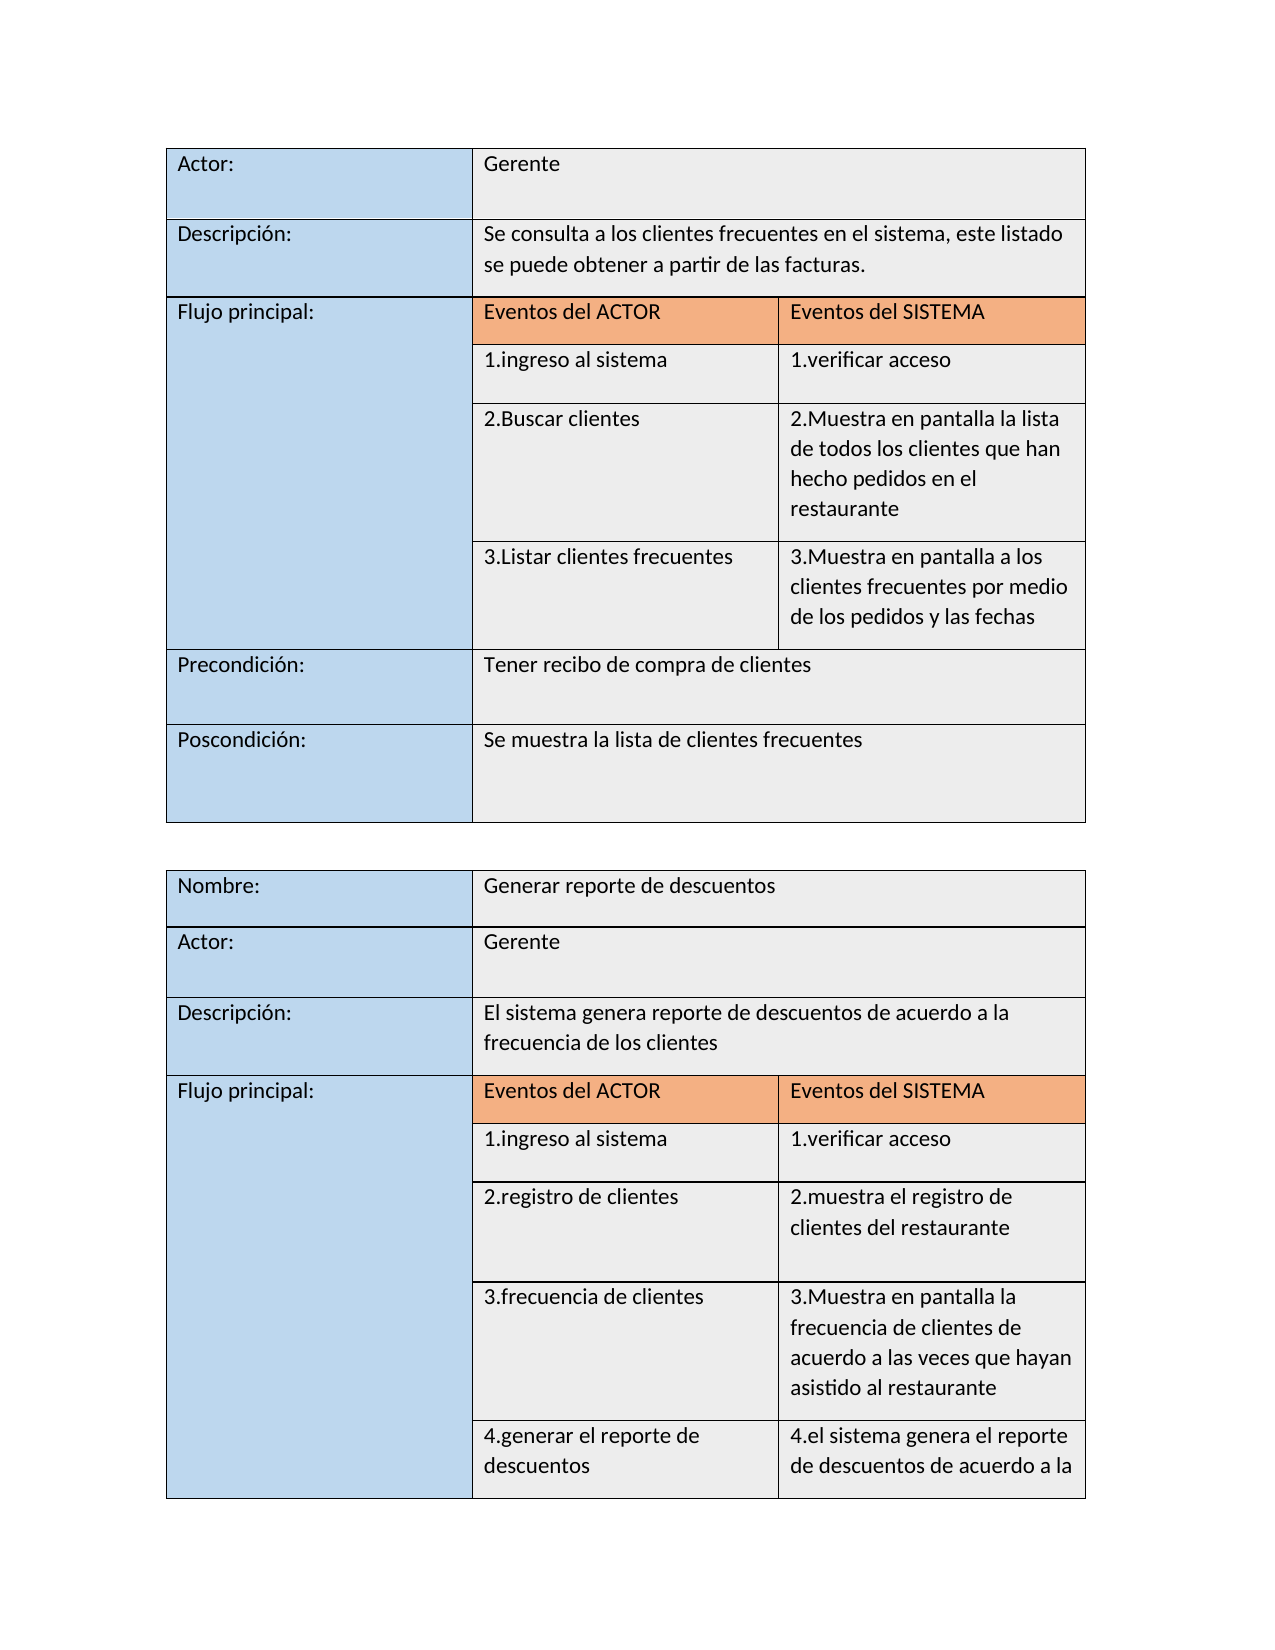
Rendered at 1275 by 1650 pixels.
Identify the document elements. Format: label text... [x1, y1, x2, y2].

table_cell Actor: [167, 149, 472, 218]
table_cell 2.Buscar clientes [473, 404, 778, 541]
table_cell Tener recibo de compra de clientes [473, 650, 1085, 724]
table_header Nombre: [167, 871, 472, 926]
table_cell Flujo principal: [167, 298, 472, 649]
table_cell 1.ingreso al sistema [473, 345, 778, 403]
table_cell Gerente [473, 928, 1085, 997]
table_cell Descripción: [167, 998, 472, 1075]
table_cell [473, 1421, 778, 1498]
table_cell Eventos del SISTEMA [779, 298, 1085, 344]
table_cell 1.verificar acceso [779, 1124, 1085, 1181]
table_cell Eventos del ACTOR [473, 1076, 778, 1123]
table_cell 3.frecuencia de clientes [473, 1283, 778, 1420]
table_cell 3.Muestra en pantalla la frecuencia de clientes de acuerdo a las veces que hayan asistido al restaurante [779, 1283, 1085, 1420]
table_cell 1.ingreso al sistema [473, 1124, 778, 1181]
table_cell Actor: [167, 928, 472, 997]
table_cell 2.muestra el registro de clientes del restaurante [779, 1183, 1085, 1281]
table_cell 3.Muestra en pantalla a los clientes frecuentes por medio de los pedidos y las fechas [779, 542, 1085, 649]
table_cell 1.verificar acceso [779, 345, 1085, 403]
table_cell 3.Listar clientes frecuentes [473, 542, 778, 649]
table_cell Eventos del SISTEMA [779, 1076, 1085, 1123]
table_cell Flujo principal: [167, 1076, 472, 1498]
table_cell 2.Muestra en pantalla la lista de todos los clientes que han hecho pedidos en el restaurante [779, 404, 1085, 541]
table_cell El sistema genera reporte de descuentos de acuerdo a la frecuencia de los clientes [473, 998, 1085, 1075]
table_cell Precondición: [167, 650, 472, 724]
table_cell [779, 1421, 1085, 1498]
table_cell Descripción: [167, 220, 472, 296]
table_cell Se consulta a los clientes frecuentes en el sistema, este listado se puede obtener a partir de las facturas. [473, 220, 1085, 296]
table_cell Gerente [473, 149, 1085, 218]
table_header Generar reporte de descuentos [473, 871, 1085, 926]
table_cell Poscondición: [167, 725, 472, 822]
table_cell Eventos del ACTOR [473, 298, 778, 344]
table_cell Se muestra la lista de clientes frecuentes [473, 725, 1085, 822]
table_cell 2.registro de clientes [473, 1183, 778, 1281]
